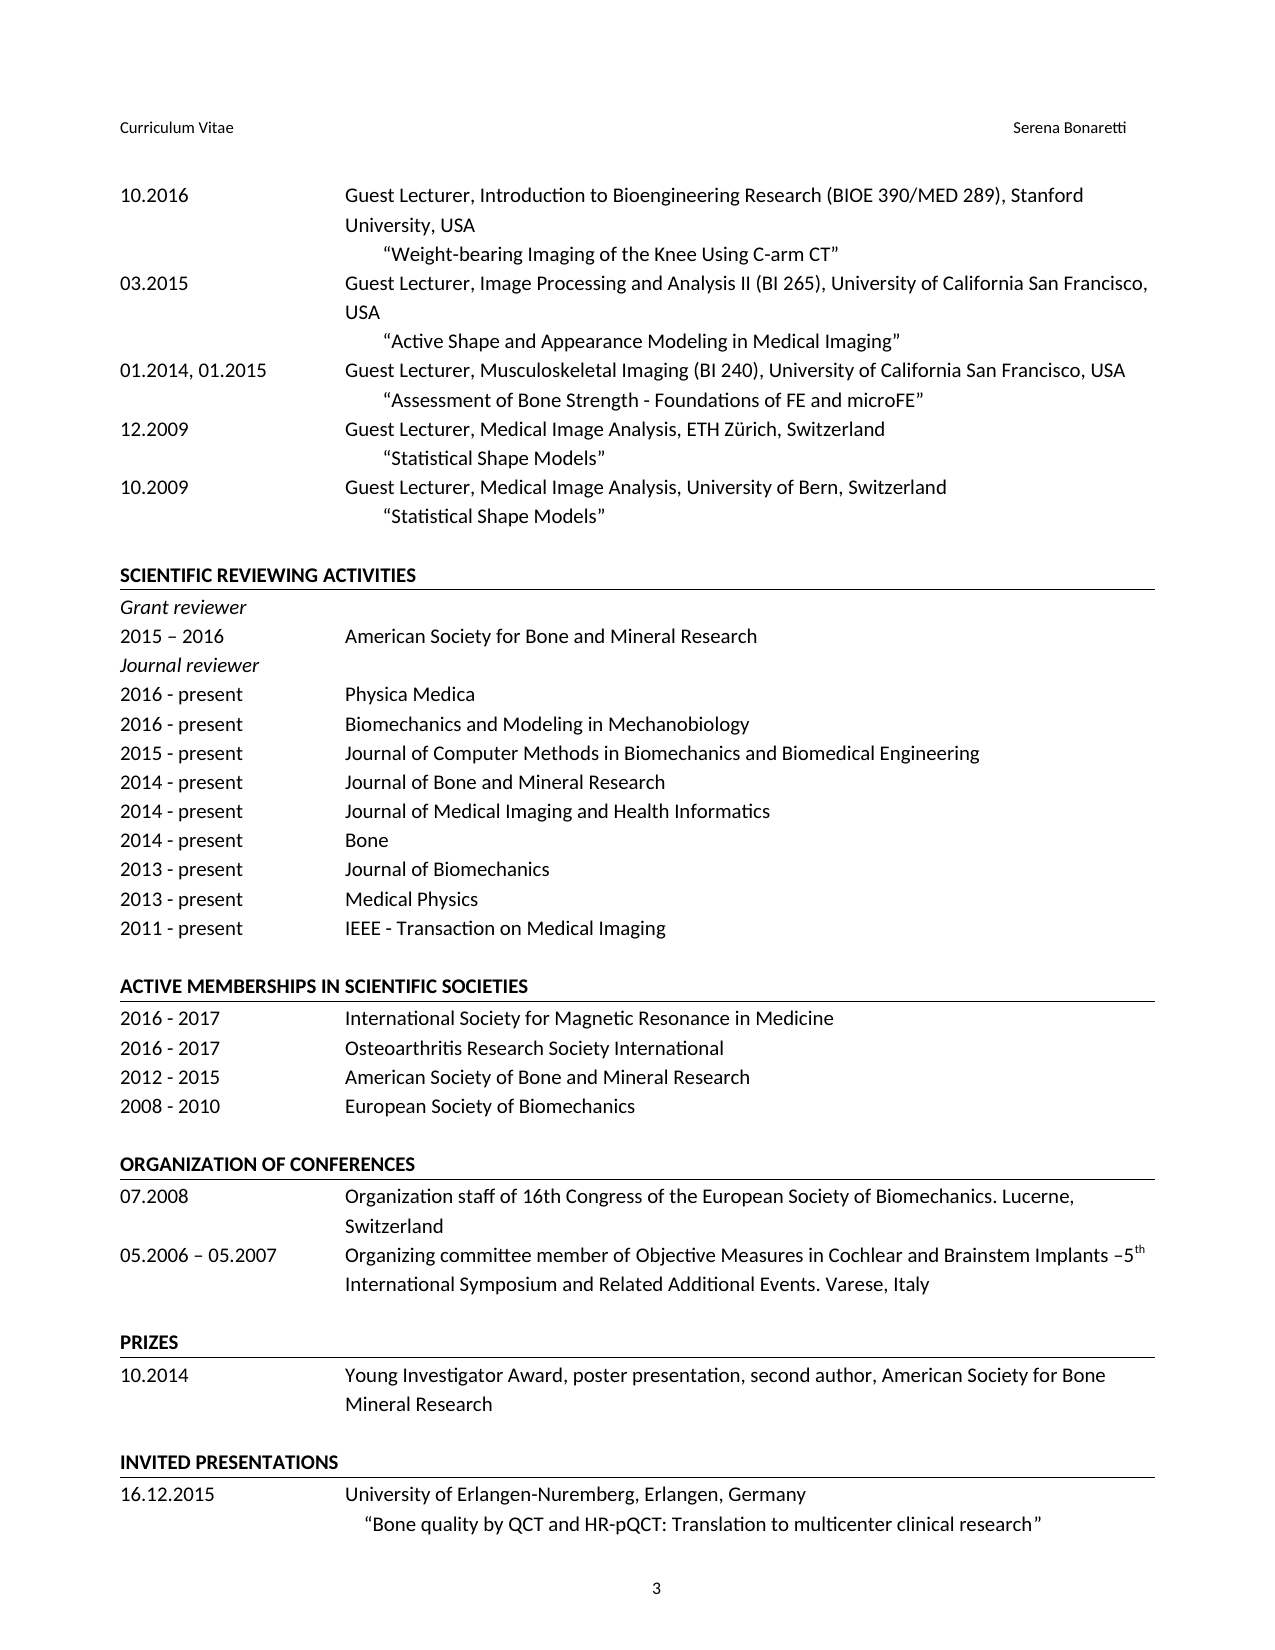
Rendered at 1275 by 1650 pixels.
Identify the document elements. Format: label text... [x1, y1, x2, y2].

text 2016 - 2017 Osteoarthritis Research Society International [120, 1035, 1155, 1060]
text 2014 - present Journal of Medical Imaging and Health Informatics [120, 798, 1155, 824]
text 07.2008 Organization staff of 16th Congress of the European Society of Biomechanics. Lucerne, Switzerland [120, 1184, 1155, 1238]
text “Weight-bearing Imaging of the Knee Using C-arm CT” [120, 241, 1155, 266]
text “Statistical Shape Models” [382, 503, 1155, 529]
text 2016 - 2017 International Society for Magnetic Resonance in Medicine [120, 1006, 1155, 1031]
text 10.2014 Young Investigator Award, poster presentation, second author, American Society for Bone Mineral Research [120, 1362, 1155, 1416]
text ORGANIZATION OF CONFERENCES [120, 1151, 1155, 1179]
text 2016 - present Physica Medica [120, 682, 1155, 707]
text 10.2009 Guest Lecturer, Medical Image Analysis, University of Bern, Switzerland [120, 474, 1155, 500]
text “Assessment of Bone Strength - Foundations of FE and microFE” [382, 387, 1155, 412]
text PRIZES [120, 1329, 1155, 1357]
text 16.12.2015 University of Erlangen-Nuremberg, Erlangen, Germany [120, 1482, 1155, 1507]
text INVITED PRESENTATIONS [120, 1449, 1155, 1477]
text 03.2015 Guest Lecturer, Image Processing and Analysis II (BI 265), University of California San Francisco, USA [120, 270, 1151, 325]
text “Active Shape and Appearance Modeling in Medical Imaging” [120, 328, 1155, 354]
text 2013 - present Journal of Biomechanics [120, 857, 1155, 882]
text 2008 - 2010 European Society of Biomechanics [120, 1093, 1155, 1118]
text 2014 - present Journal of Bone and Mineral Research [120, 769, 1155, 794]
text 2016 - present Biomechanics and Modeling in Mechanobiology [120, 711, 1155, 736]
text Journal reviewer [120, 652, 1155, 678]
text 2015 - present Journal of Computer Methods in Biomechanics and Biomedical Engineering [120, 740, 1155, 765]
text 2012 - 2015 American Society of Bone and Mineral Research [120, 1064, 1155, 1089]
text 12.2009 Guest Lecturer, Medical Image Analysis, ETH Zürich, Switzerland [120, 416, 1155, 441]
text 2013 - present Medical Physics [120, 886, 1155, 911]
text 2015 – 2016 American Society for Bone and Mineral Research [120, 623, 1155, 649]
text 2011 - present IEEE - Transaction on Medical Imaging [120, 915, 1155, 940]
text “Bone quality by QCT and HR-pQCT: Translation to multicenter clinical research” [120, 1511, 1155, 1536]
text “Statistical Shape Models” [382, 445, 1155, 471]
text 05.2006 – 05.2007 Organizing committee member of Objective Measures in Cochlear and Brainstem Implants –5th International Symposium and Related Additional Events. Varese, Italy [120, 1242, 1155, 1297]
text 01.2014, 01.2015 Guest Lecturer, Musculoskeletal Imaging (BI 240), University of California San Francisco, USA [120, 358, 1155, 383]
text ACTIVE MEMBERSHIPS IN SCIENTIFIC SOCIETIES [120, 973, 1155, 1001]
text 2014 - present Bone [120, 827, 1155, 853]
text SCIENTIFIC REVIEWING ACTIVITIES [120, 562, 1155, 589]
text 10.2016 Guest Lecturer, Introduction to Bioengineering Research (BIOE 390/MED 289), Stanford University, USA [120, 183, 1151, 237]
text Grant reviewer [120, 594, 1155, 619]
